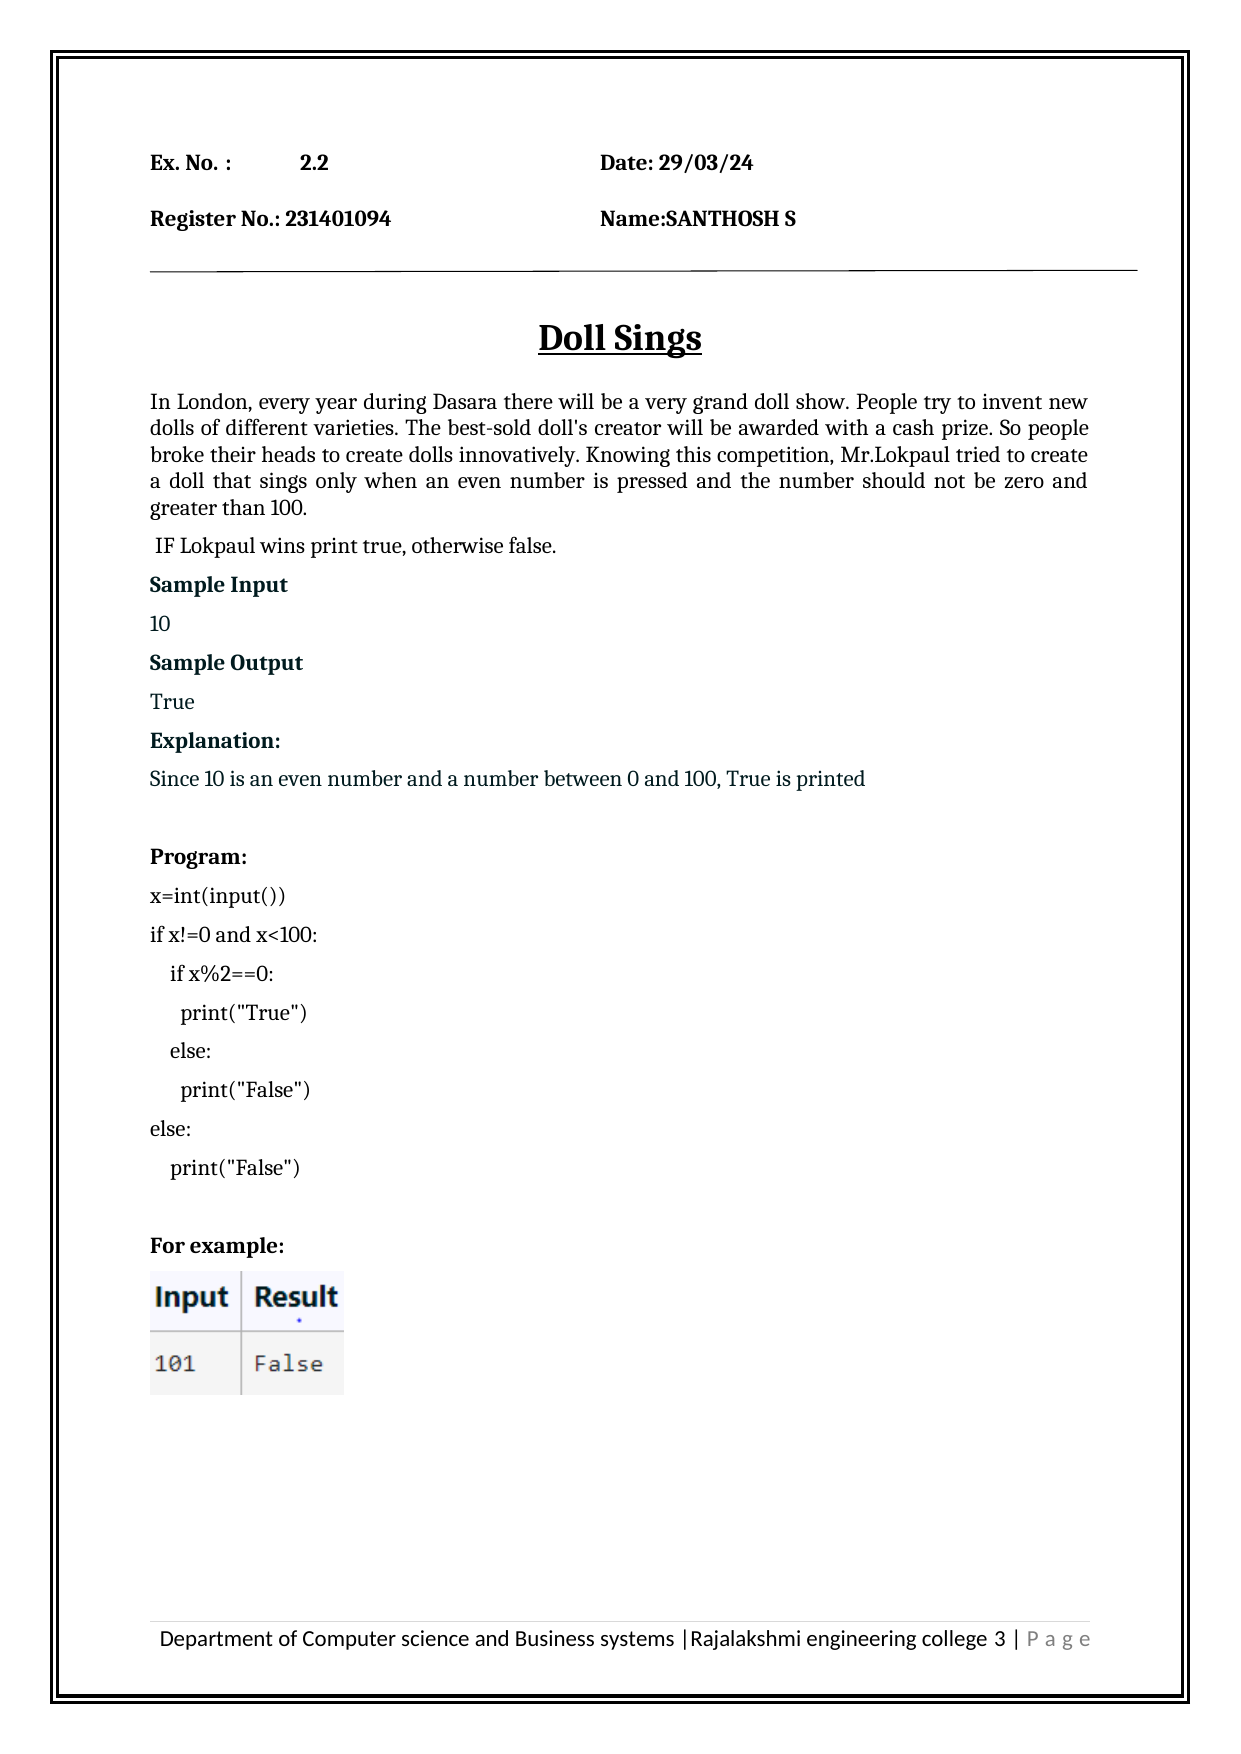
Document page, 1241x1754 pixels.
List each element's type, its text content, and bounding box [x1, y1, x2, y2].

text print("False") [150, 1155, 1090, 1181]
text if x!=0 and x<100: [150, 922, 1090, 948]
text Since 10 is an even number and a number between 0 and 100, True is printed [150, 766, 1090, 793]
text print("True") [150, 999, 1090, 1026]
text Sample Input [150, 572, 1090, 598]
text True [150, 688, 1090, 715]
text Doll Sings [150, 317, 1090, 360]
text Ex. No. : 2.2 Date: 29/03/24 [150, 150, 1090, 176]
text print("False") [150, 1077, 1090, 1103]
text else: [150, 1116, 1090, 1142]
text else: [150, 1038, 1090, 1064]
text IF Lokpaul wins print true, otherwise false. [150, 533, 1090, 559]
text Register No.: 231401094 Name:SANTHOSH S [150, 206, 1090, 232]
picture [150, 1271, 344, 1395]
text For example: [150, 1232, 1090, 1259]
text 10 [150, 611, 1090, 637]
text x=int(input()) [150, 883, 1090, 909]
text Sample Output [150, 650, 1090, 676]
text Program: [150, 844, 1090, 870]
text In London, every year during Dasara there will be a very grand doll show. People try to invent new dolls of different varieties. The best-sold doll's creator will be awarded with a cash prize. So people broke their heads to create dolls innovatively. Knowing this competition, Mr.Lokpaul tried to create a doll that sings only when an even number is pressed and the number should not be zero and greater than 100. [150, 389, 1090, 521]
text if x%2==0: [150, 961, 1090, 987]
text Explanation: [150, 727, 1090, 754]
